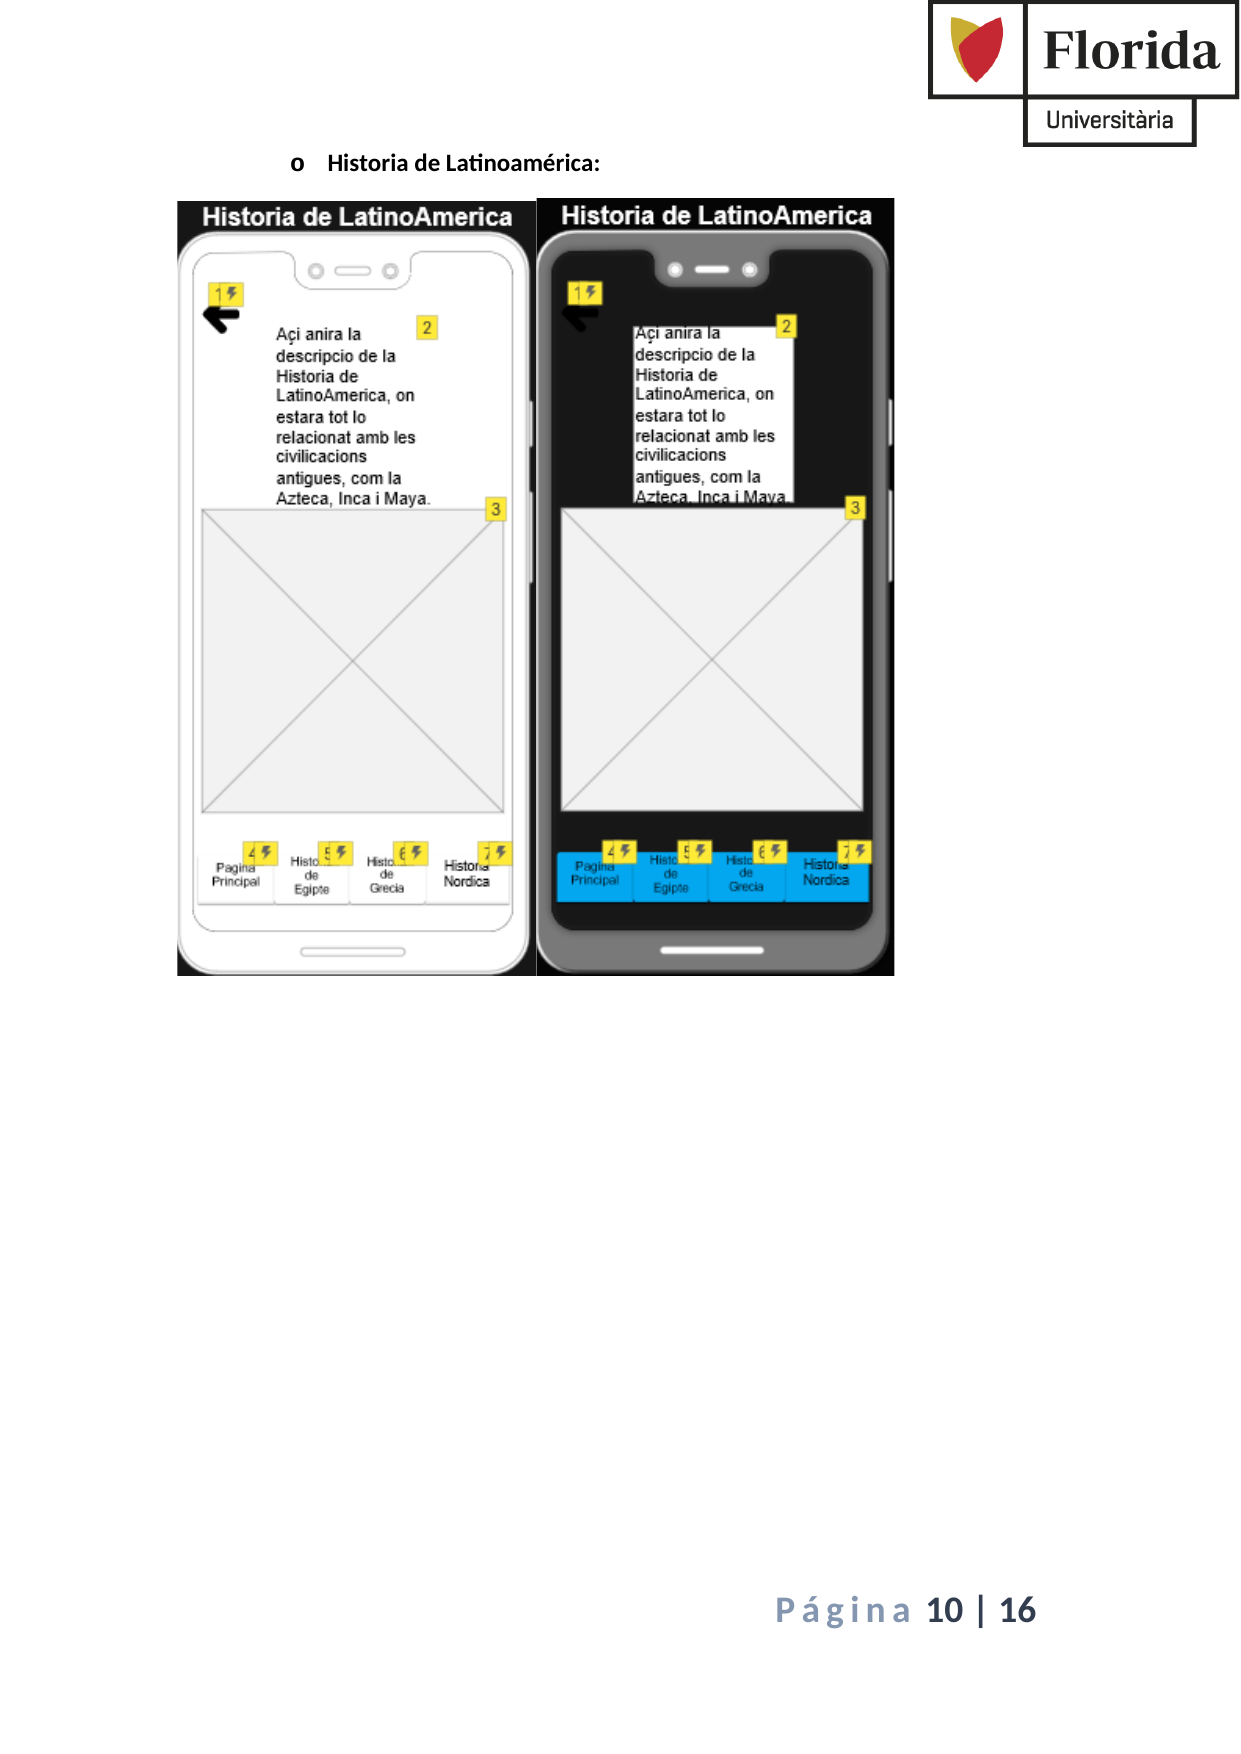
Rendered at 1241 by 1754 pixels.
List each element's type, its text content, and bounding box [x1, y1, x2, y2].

list Historia de Latinoamérica: [290, 148, 1063, 179]
picture [928, 0, 1240, 147]
picture [177, 198, 895, 976]
